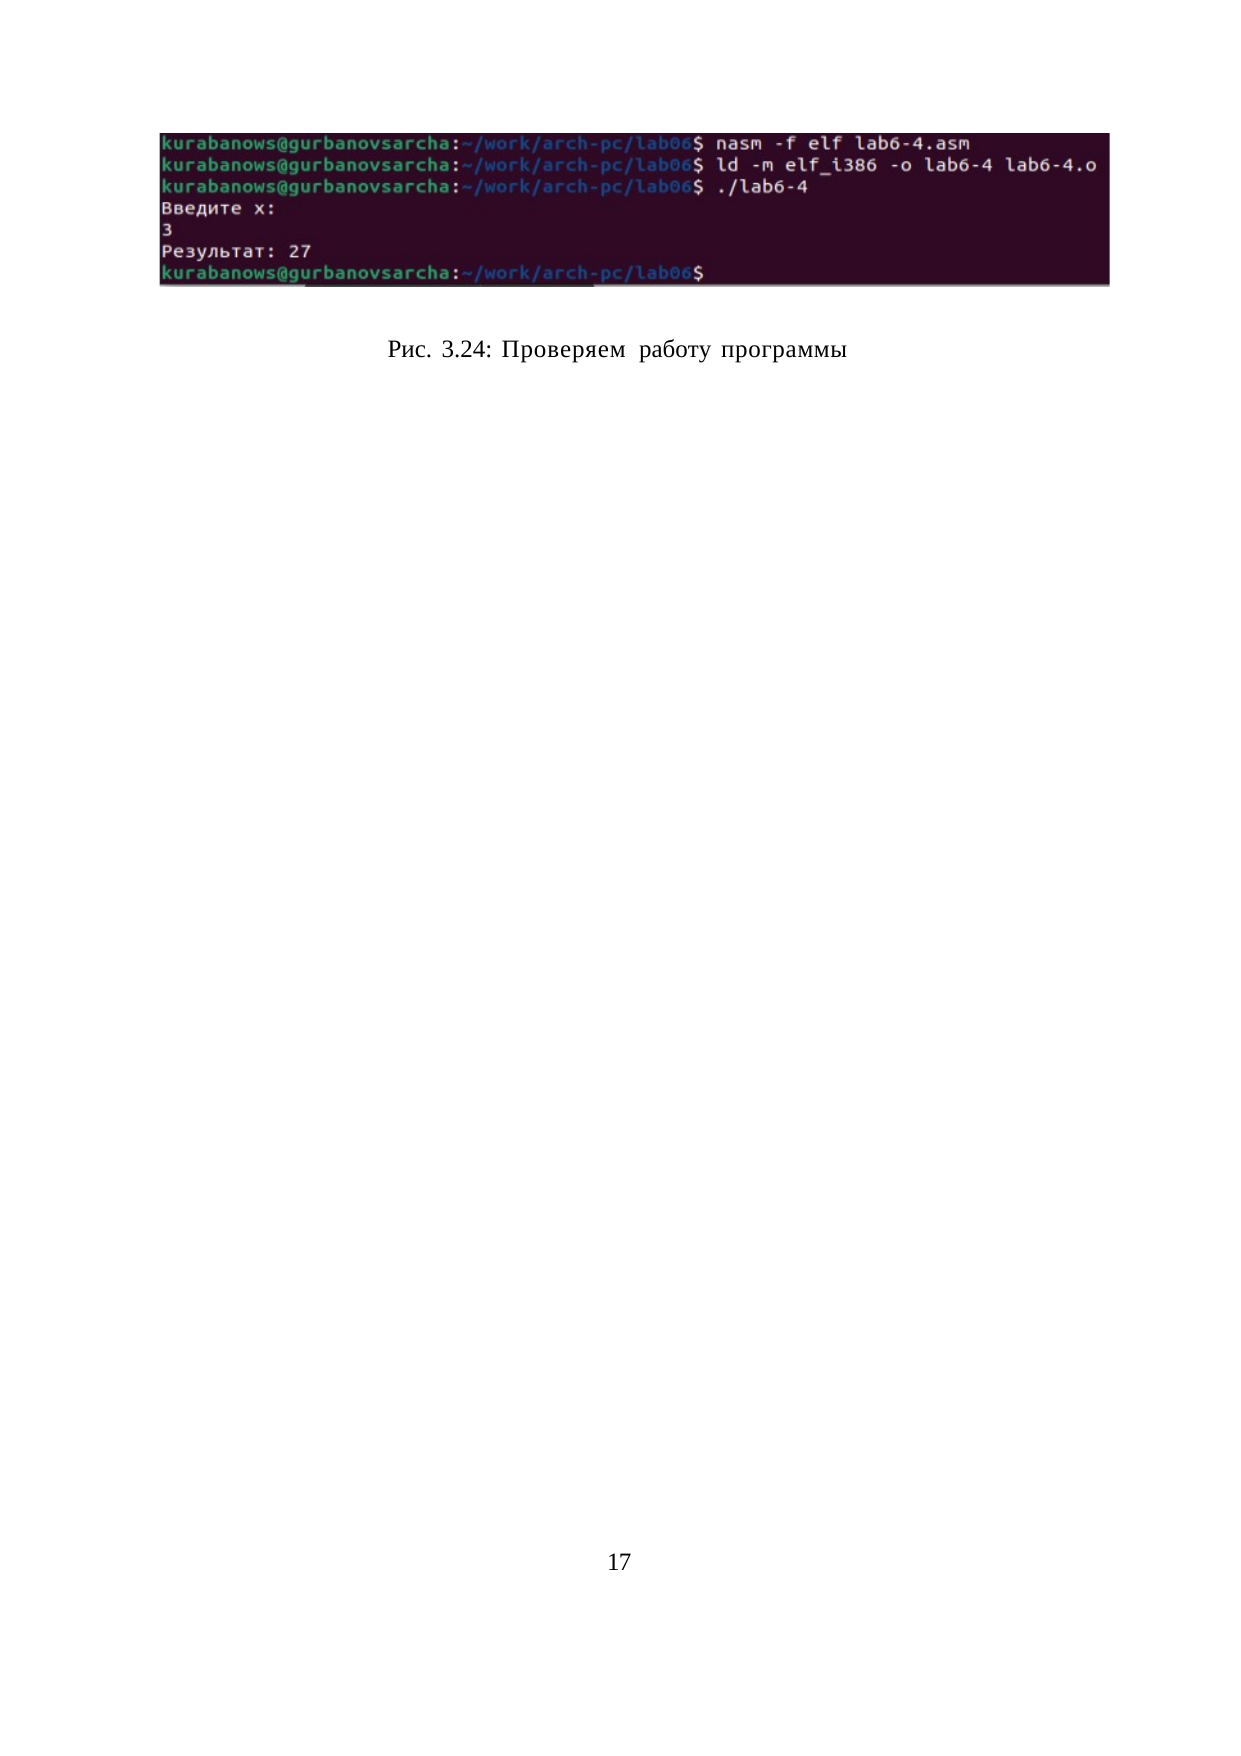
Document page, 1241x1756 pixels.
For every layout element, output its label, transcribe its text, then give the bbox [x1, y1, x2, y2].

text Рис. 3.24: Проверяем работу программы [179, 334, 1055, 363]
picture [159, 133, 1110, 287]
